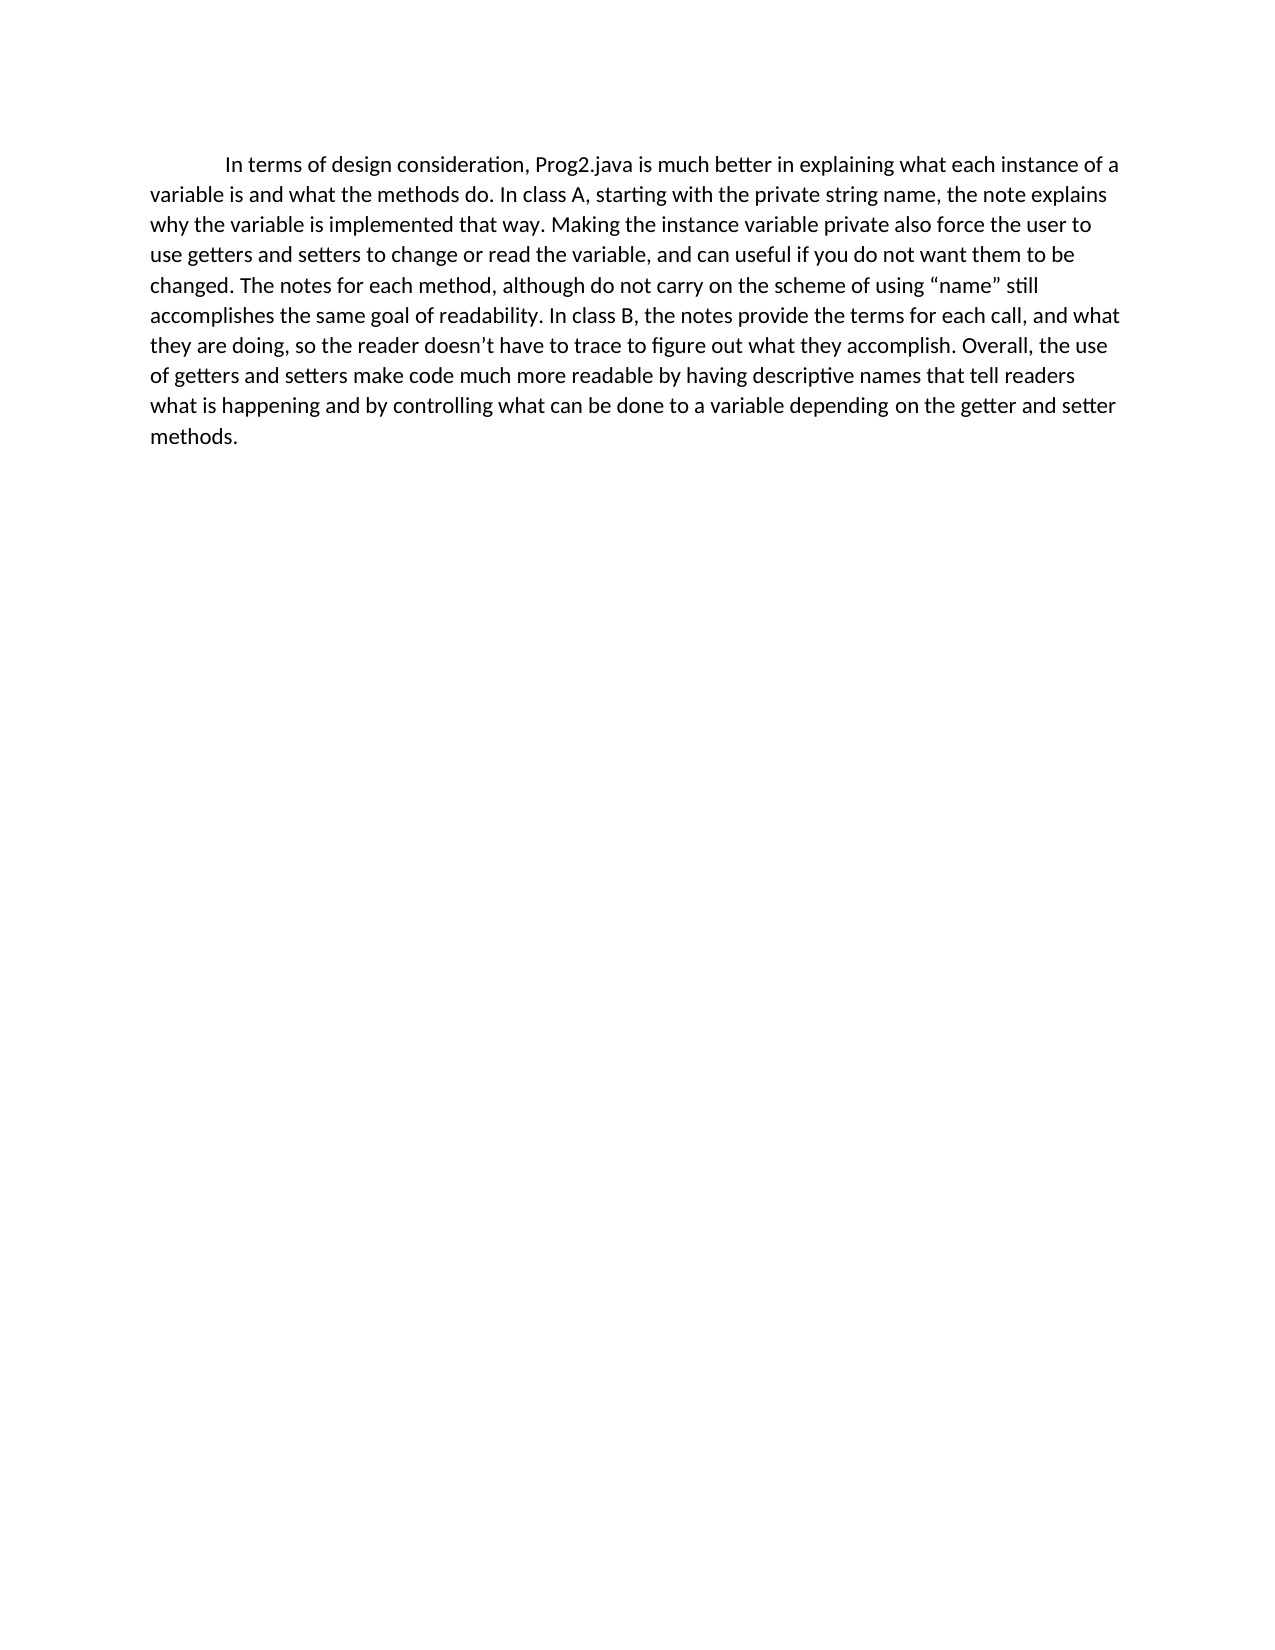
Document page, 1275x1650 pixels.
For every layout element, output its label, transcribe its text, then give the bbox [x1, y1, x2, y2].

text In terms of design consideration, Prog2.java is much better in explaining what each instance of a variable is and what the methods do. In class A, starting with the private string name, the note explains why the variable is implemented that way. Making the instance variable private also force the user to use getters and setters to change or read the variable, and can useful if you do not want them to be changed. The notes for each method, although do not carry on the scheme of using “name” still accomplishes the same goal of readability. In class B, the notes provide the terms for each call, and what they are doing, so the reader doesn’t have to trace to figure out what they accomplish. Overall, the use of getters and setters make code much more readable by having descriptive names that tell readers what is happening and by controlling what can be done to a variable depending on the getter and setter methods. [150, 150, 1125, 450]
